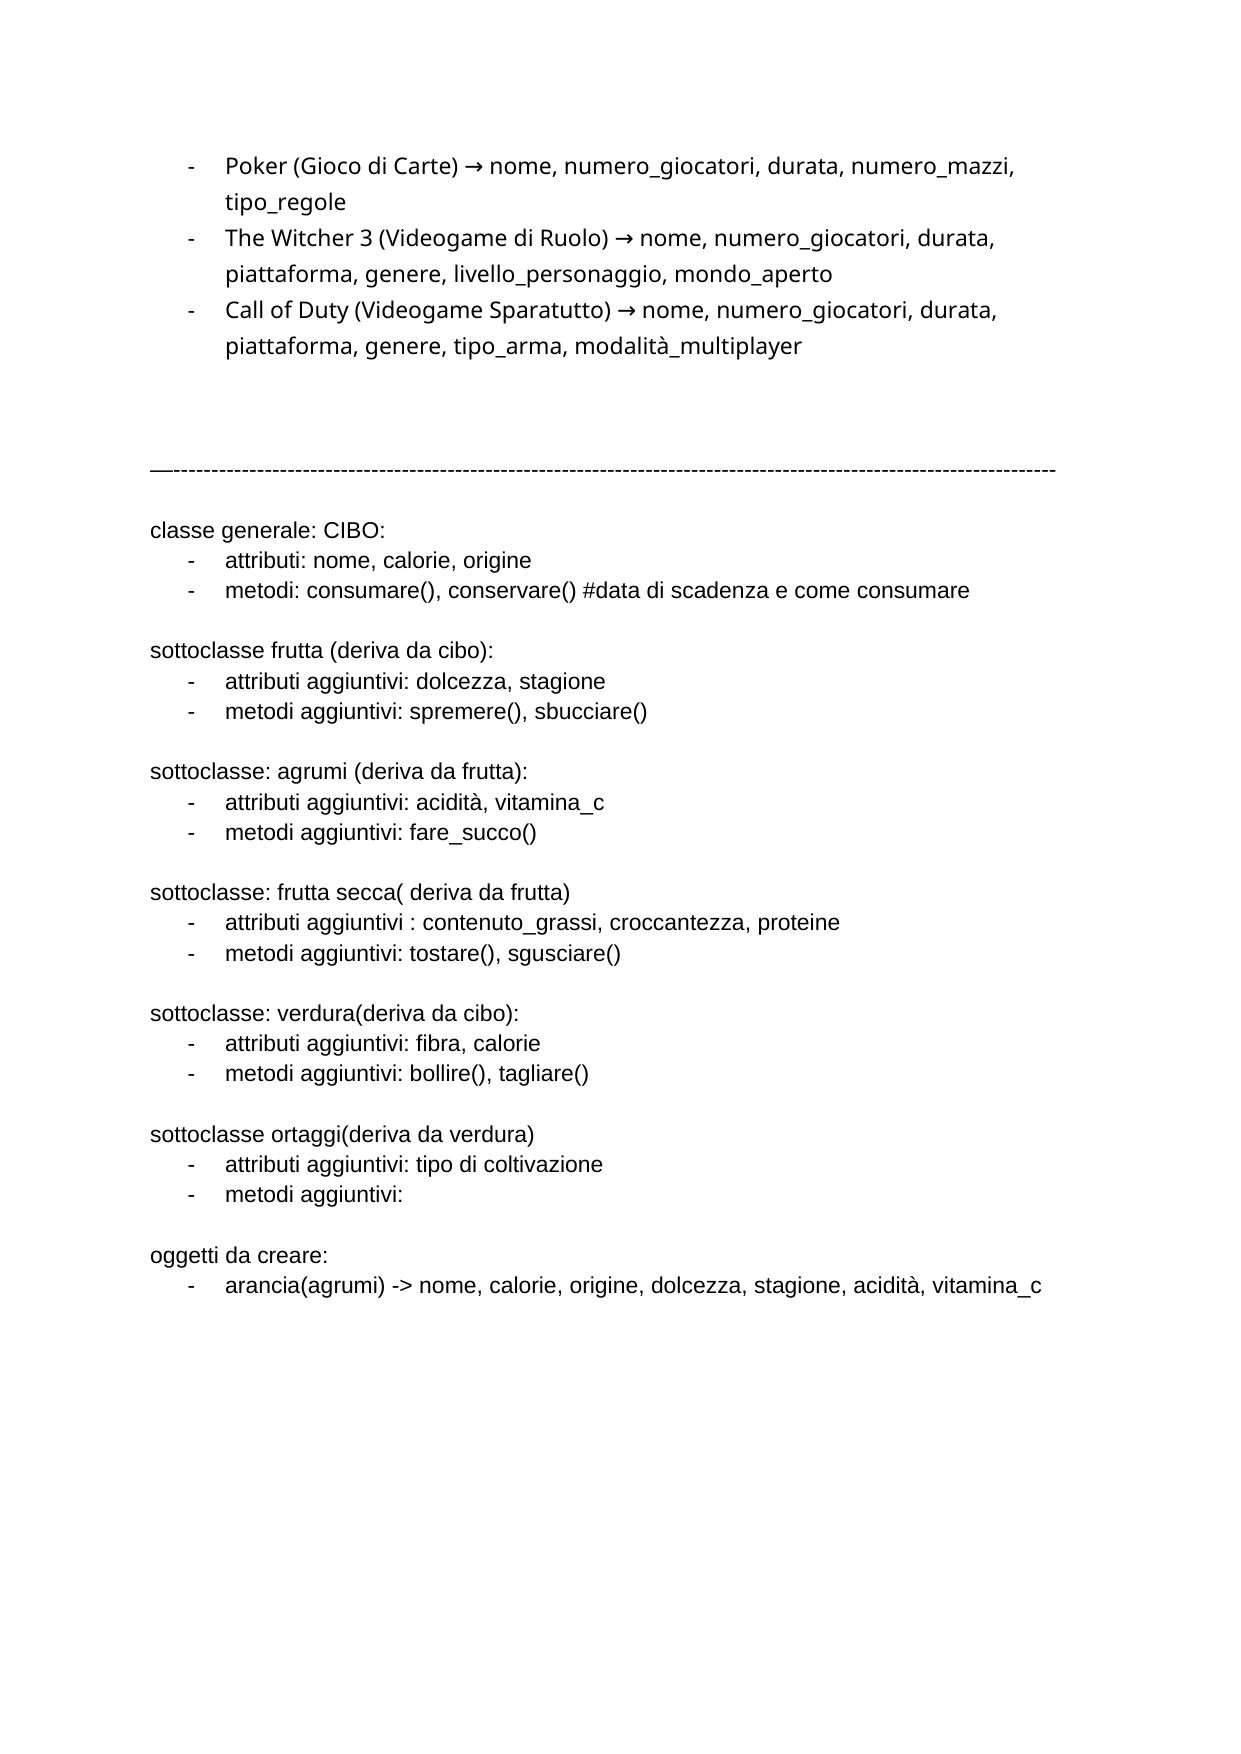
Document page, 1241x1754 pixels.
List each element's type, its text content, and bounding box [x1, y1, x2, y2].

list attributi aggiuntivi: fibra, calorie [187, 1030, 1090, 1057]
list metodi aggiuntivi: tostare(), sgusciare() [187, 939, 1090, 966]
list metodi aggiuntivi: spremere(), sbucciare() [187, 698, 1090, 724]
list attributi aggiuntivi: tipo di coltivazione [187, 1151, 1090, 1177]
text sottoclasse: verdura(deriva da cibo): [150, 1000, 1090, 1026]
list attributi aggiuntivi: dolcezza, stagione [187, 668, 1090, 694]
list metodi: consumare(), conservare() #data di scadenza e come consumare [187, 577, 1090, 603]
list Poker (Gioco di Carte) → nome, numero_giocatori, durata, numero_mazzi, tipo_regole [187, 150, 1090, 217]
text sottoclasse: frutta secca( deriva da frutta) [150, 879, 1090, 906]
list Call of Duty (Videogame Sparatutto) → nome, numero_giocatori, durata, piattaforma, genere, tipo_arma, modalità_multiplayer [187, 294, 1090, 361]
text classe generale: CIBO: [150, 517, 1090, 543]
text oggetti da creare: [150, 1242, 1090, 1268]
list attributi: nome, calorie, origine [187, 547, 1090, 573]
list arancia(agrumi) -> nome, calorie, origine, dolcezza, stagione, acidità, vitamina_c [187, 1272, 1090, 1298]
text sottoclasse ortaggi(deriva da verdura) [150, 1121, 1090, 1147]
list metodi aggiuntivi: bollire(), tagliare() [187, 1060, 1090, 1087]
text —-------------------------------------------------------------------------------------------------------------------- [150, 456, 1090, 483]
text sottoclasse: agrumi (deriva da frutta): [150, 758, 1090, 785]
list metodi aggiuntivi: fare_succo() [187, 819, 1090, 845]
list attributi aggiuntivi: acidità, vitamina_c [187, 788, 1090, 815]
list attributi aggiuntivi : contenuto_grassi, croccantezza, proteine [187, 909, 1090, 936]
list metodi aggiuntivi: [187, 1181, 1090, 1208]
list The Witcher 3 (Videogame di Ruolo) → nome, numero_giocatori, durata, piattaforma, genere, livello_personaggio, mondo_aperto [187, 222, 1090, 289]
text sottoclasse frutta (deriva da cibo): [150, 637, 1090, 664]
